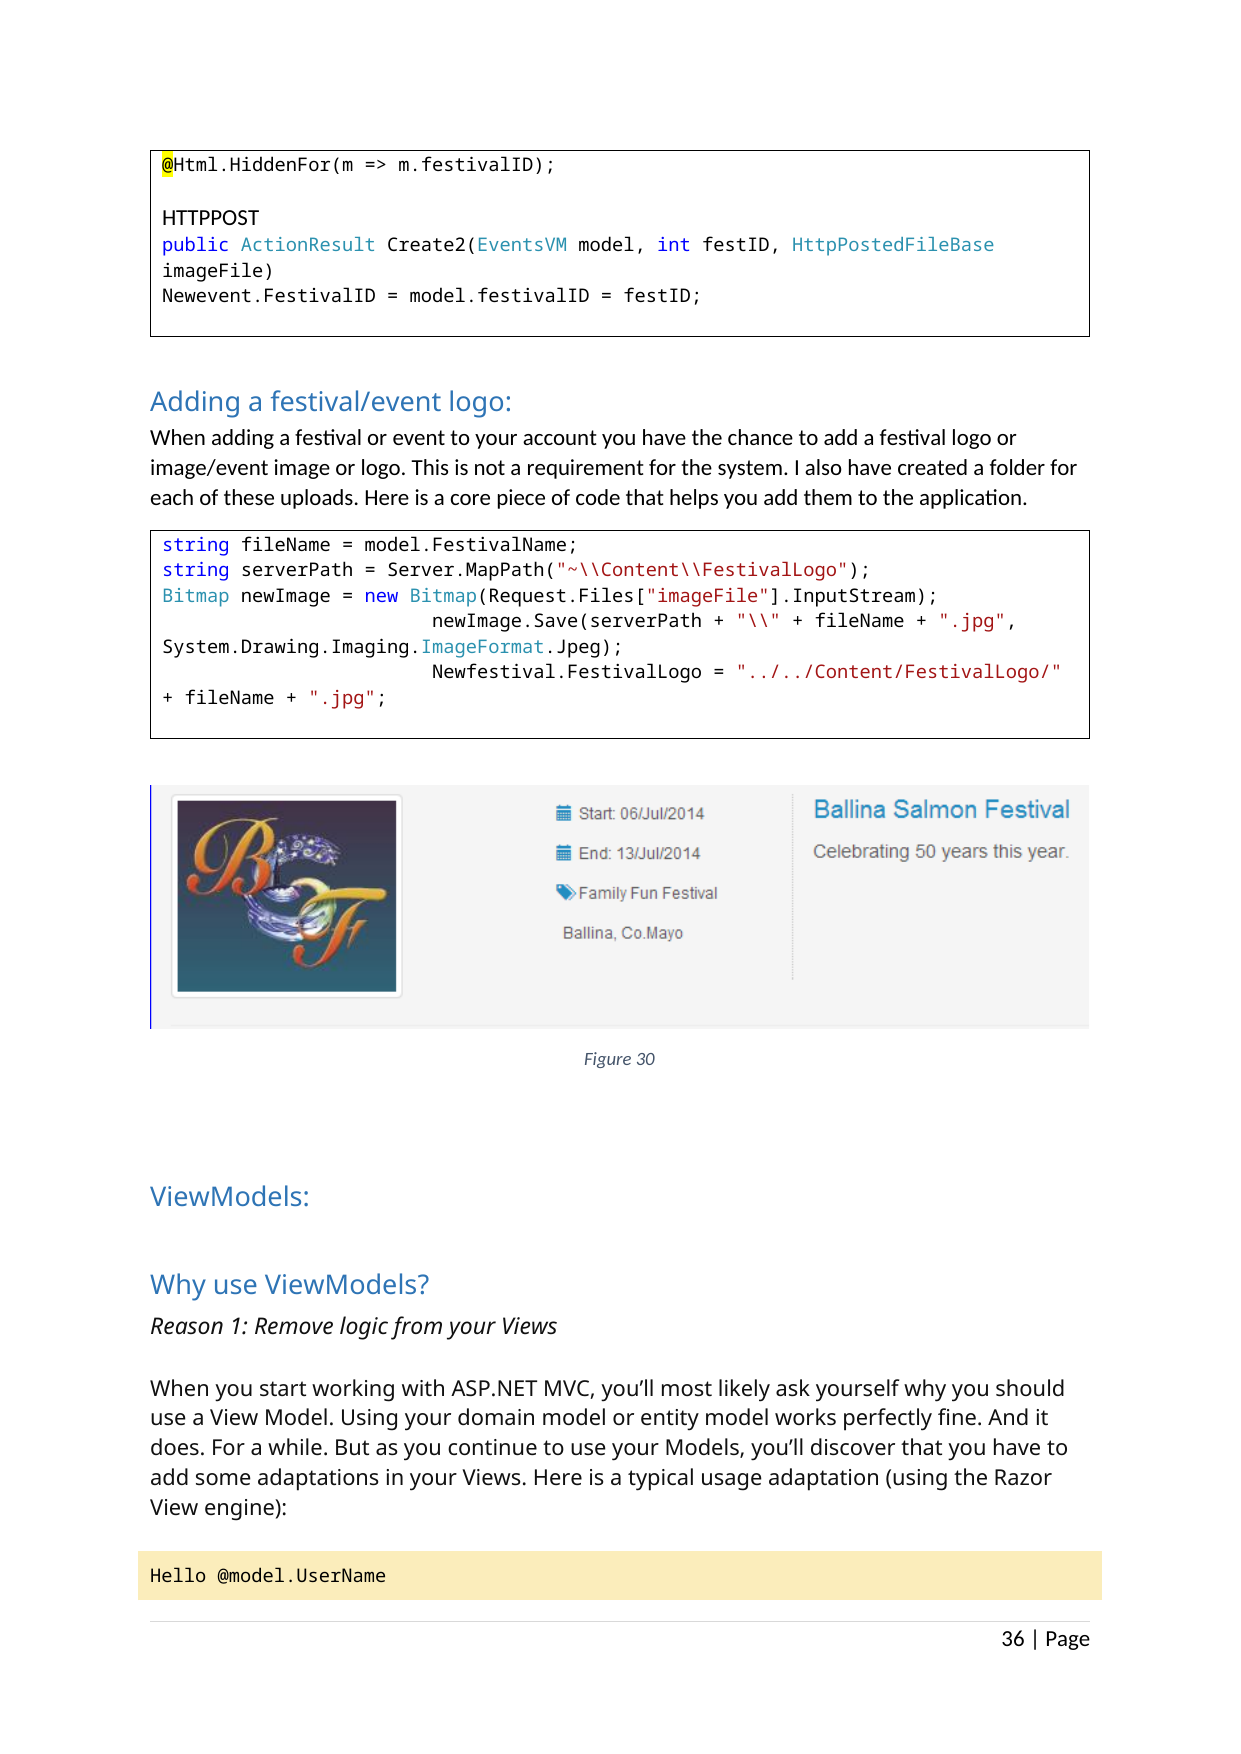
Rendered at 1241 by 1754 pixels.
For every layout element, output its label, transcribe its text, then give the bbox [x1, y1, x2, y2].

subtitle Reason 1: Remove logic from your Views [150, 1310, 1090, 1341]
subtitle Why use ViewModels? [150, 1266, 1090, 1303]
table_header string fileName = model.FestivalName; string serverPath = Server.MapPath("~\\Content\\FestivalLogo"); Bitmap newImage = new Bitmap(Request.Files["imageFile"].InputStream); newImage.Save(serverPath + "\\" + fileName + ".jpg", System.Drawing.Imaging.ImageFormat.Jpeg); Newfestival.FestivalLogo = "../../Content/FestivalLogo/" + fileName + ".jpg"; [151, 531, 1089, 738]
subtitle ViewModels: [150, 1178, 1090, 1215]
text When you start working with ASP.NET MVC, you’ll most likely ask yourself why you should use a View Model. Using your domain model or entity model works perfectly fine. And it does. For a while. But as you continue to use your Models, you’ll discover that you have to add some adaptations in your Views. Here is a typical usage adaptation (using the Razor View engine): [150, 1373, 1090, 1522]
picture [150, 785, 1090, 1029]
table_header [151, 151, 1089, 336]
text When adding a festival or event to your account you have the chance to add a festival logo or image/event image or logo. This is not a requirement for the system. I also have created a folder for each of these uploads. Here is a core piece of code that helps you add them to the application. [150, 423, 1090, 511]
subtitle Adding a festival/event logo: [150, 383, 1090, 420]
text Hello @model.UserName [140, 1552, 1101, 1599]
